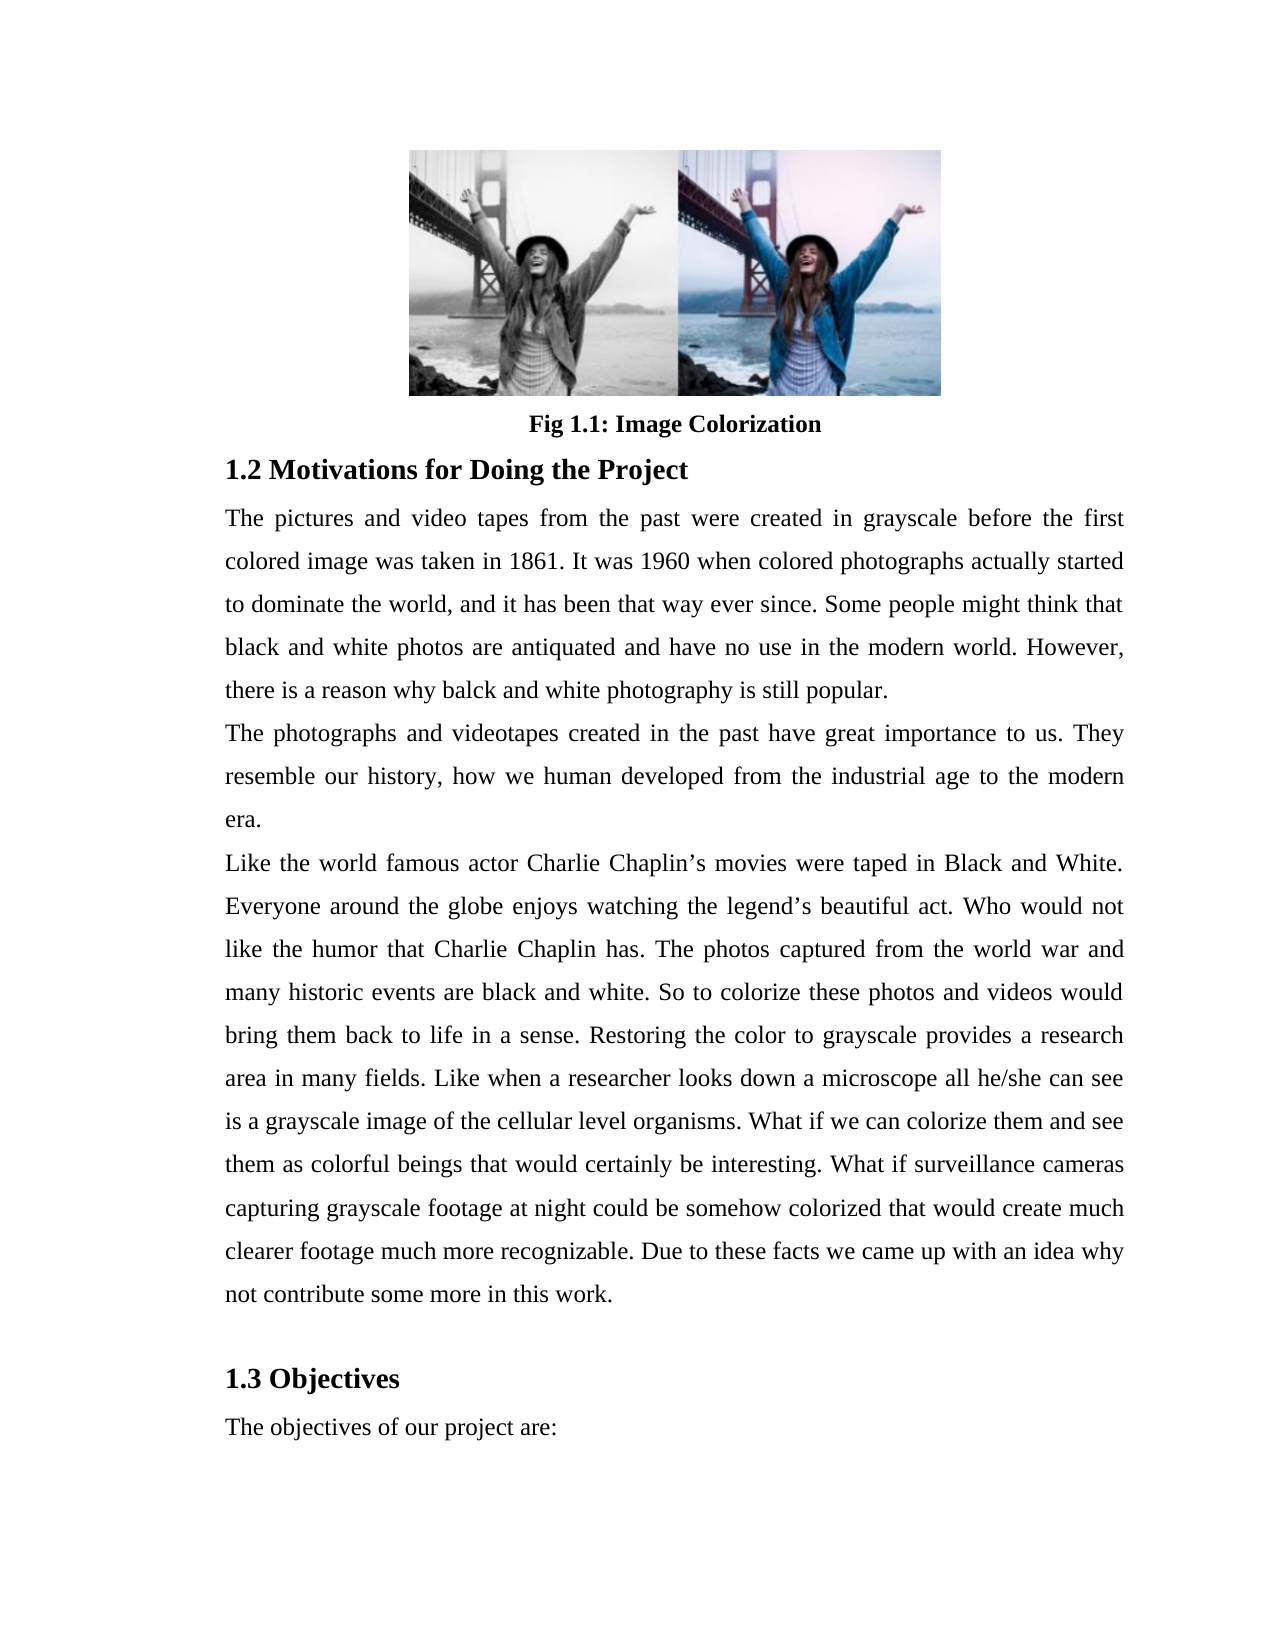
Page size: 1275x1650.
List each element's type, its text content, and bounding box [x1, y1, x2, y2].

text The pictures and video tapes from the past were created in grayscale before the first colored image was taken in 1861. It was 1960 when colored photographs actually started to dominate the world, and it has been that way ever since. Some people might think that black and white photos are antiquated and have no use in the modern world. However, there is a reason why balck and white photography is still popular. [225, 503, 1125, 704]
text Fig 1.1: Image Colorization [225, 409, 1125, 438]
picture [409, 150, 941, 396]
text The photographs and videotapes created in the past have great importance to us. They resemble our history, how we human developed from the industrial age to the modern era. [225, 718, 1125, 833]
text 1.2 Motivations for Doing the Project [225, 452, 1125, 486]
text Like the world famous actor Charlie Chaplin’s movies were taped in Black and White. Everyone around the globe enjoys watching the legend’s beautiful act. Who would not like the humor that Charlie Chaplin has. The photos captured from the world war and many historic events are black and white. So to colorize these photos and videos would bring them back to life in a sense. Restoring the color to grayscale provides a research area in many fields. Like when a researcher looks down a microscope all he/she can see is a grayscale image of the cellular level organisms. What if we can colorize them and see them as colorful beings that would certainly be interesting. What if surveillance cameras capturing grayscale footage at night could be somehow colorized that would create much clearer footage much more recognizable. Due to these facts we came up with an idea why not contribute some more in this work. [225, 848, 1125, 1308]
text 1.3 Objectives [225, 1361, 1125, 1395]
text The objectives of our project are: [225, 1412, 1125, 1441]
